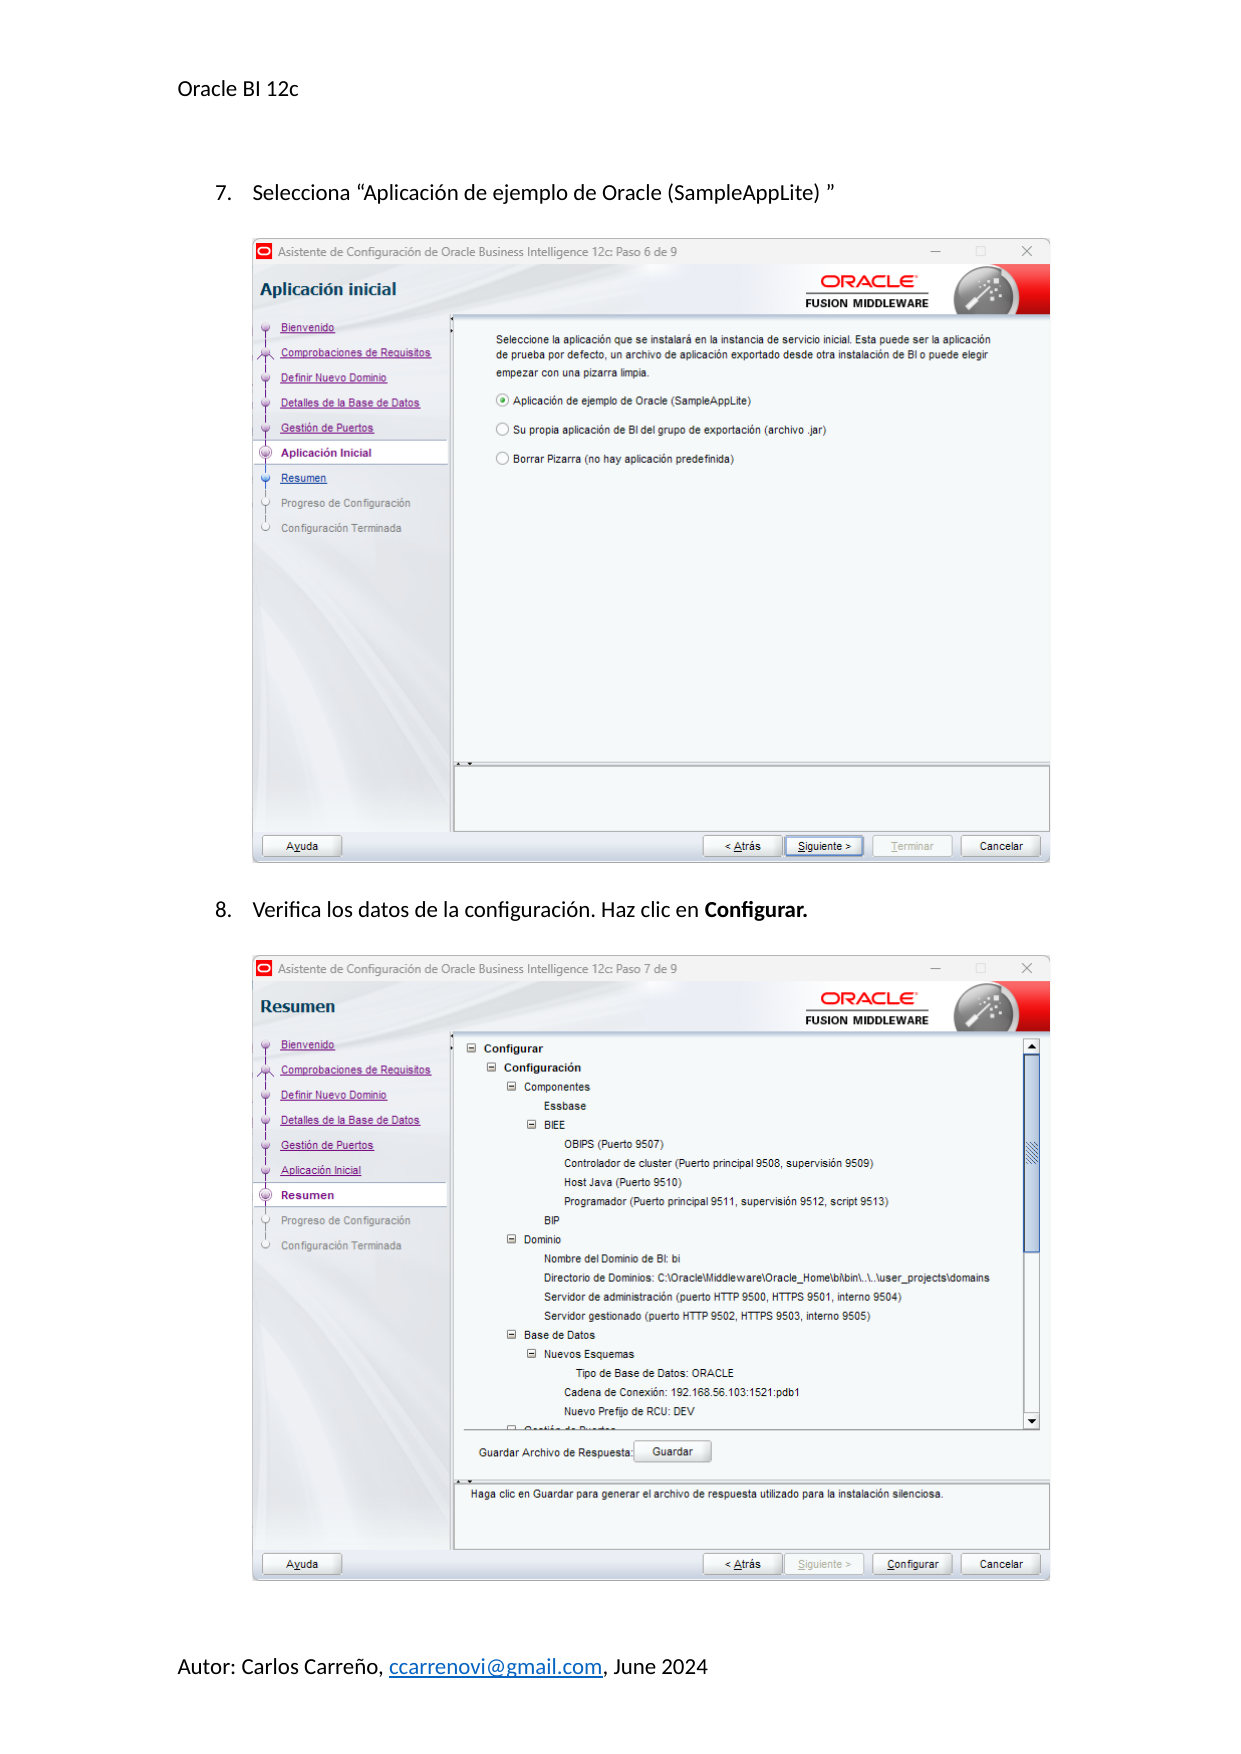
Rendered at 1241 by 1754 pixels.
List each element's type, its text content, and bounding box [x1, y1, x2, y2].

picture [252, 238, 1051, 863]
picture [252, 955, 1051, 1581]
list Selecciona “Aplicación de ejemplo de Oracle (SampleAppLite) ” [215, 178, 1063, 206]
list Verifica los datos de la configuración. Haz clic en Configurar. [215, 895, 1063, 923]
